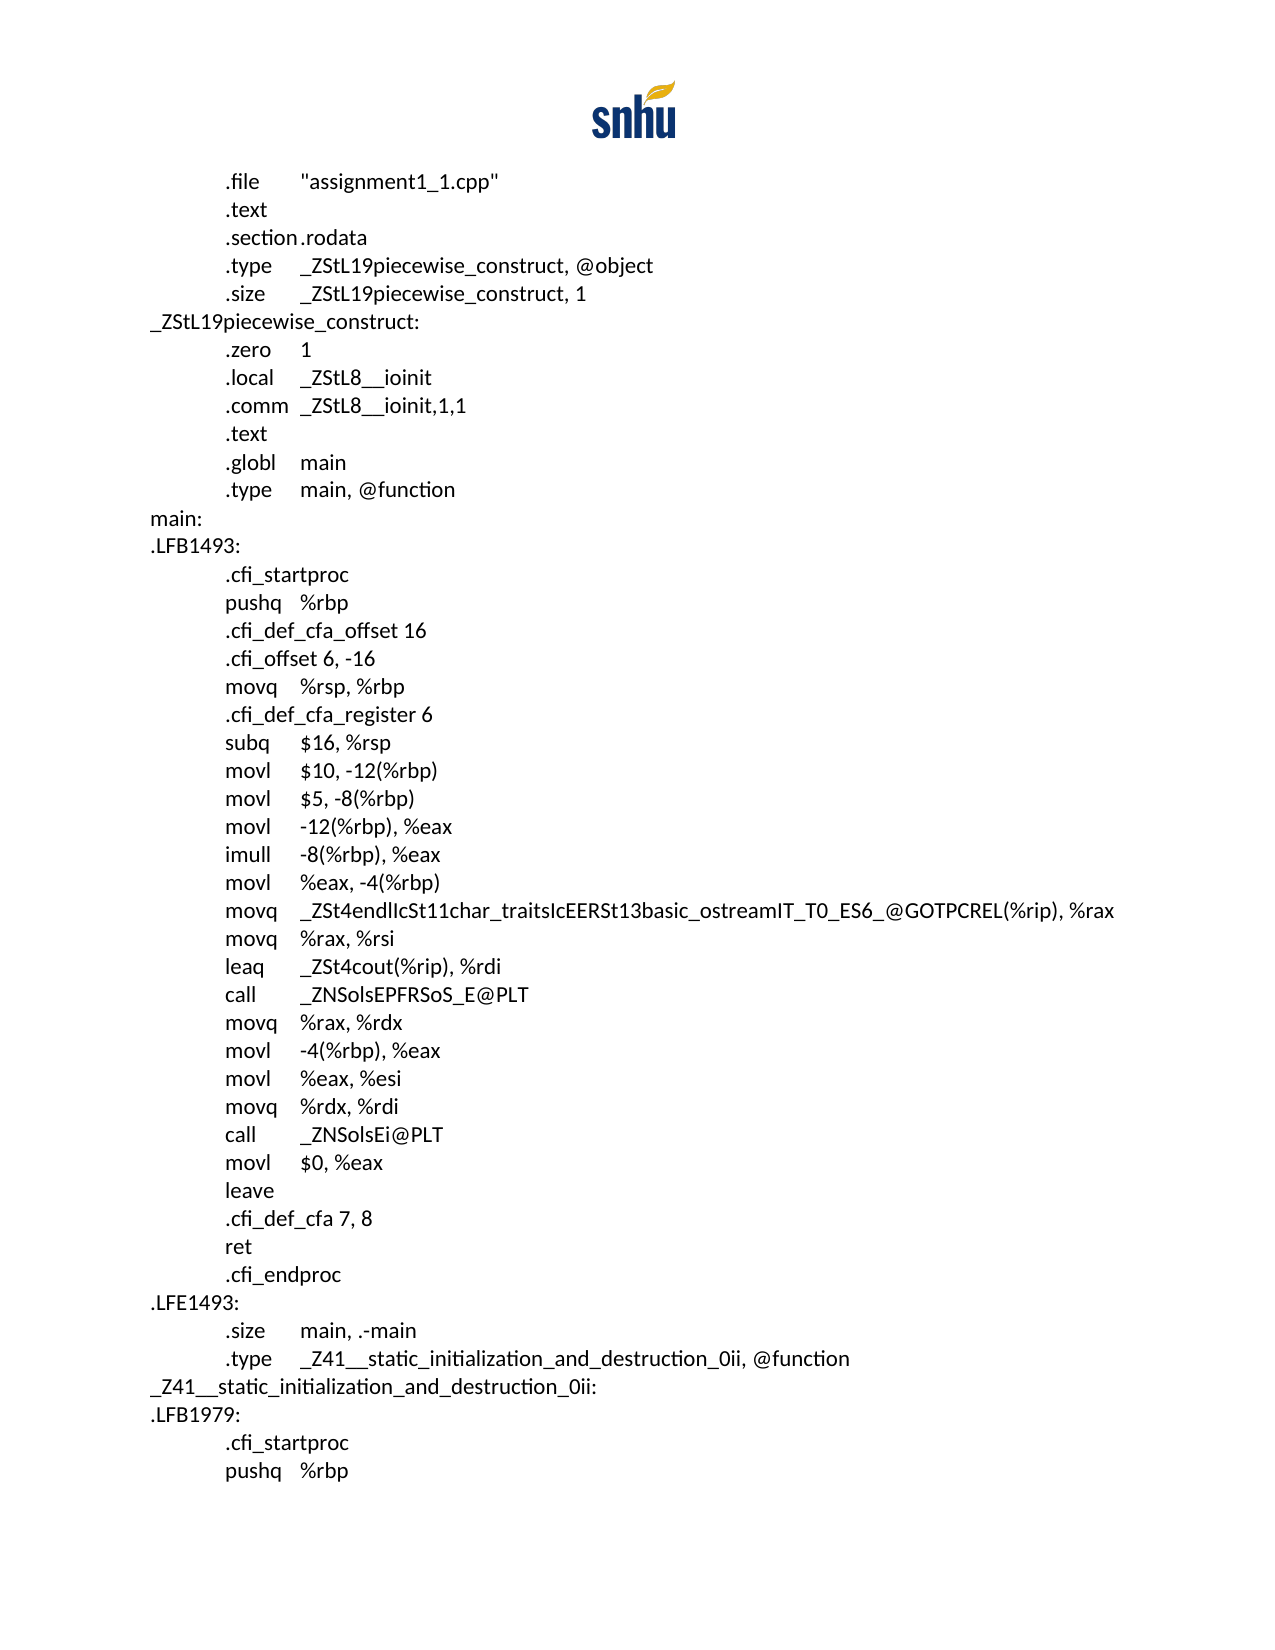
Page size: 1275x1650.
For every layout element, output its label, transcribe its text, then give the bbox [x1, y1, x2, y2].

text .local _ZStL8__ioinit [150, 363, 1125, 392]
text movq %rax, %rdx [150, 1008, 1125, 1036]
text pushq %rbp [150, 1456, 1125, 1484]
text .zero 1 [150, 336, 1125, 363]
text .file "assignment1_1.cpp" [150, 167, 1125, 195]
text movl -12(%rbp), %eax [150, 812, 1125, 840]
text .LFE1493: [150, 1288, 1125, 1316]
text .type main, @function [150, 476, 1125, 504]
text leaq _ZSt4cout(%rip), %rdi [150, 952, 1125, 980]
text .cfi_def_cfa_offset 16 [150, 616, 1125, 644]
text call _ZNSolsEPFRSoS_E@PLT [150, 980, 1125, 1008]
text _ZStL19piecewise_construct: [150, 307, 1125, 336]
text movl %eax, -4(%rbp) [150, 868, 1125, 896]
text .section .rodata [150, 223, 1125, 251]
text leave [150, 1176, 1125, 1204]
text .cfi_def_cfa_register 6 [150, 700, 1125, 728]
text .cfi_endproc [150, 1260, 1125, 1288]
text movq %rdx, %rdi [150, 1092, 1125, 1120]
text .text [150, 195, 1125, 223]
text movq _ZSt4endlIcSt11char_traitsIcEERSt13basic_ostreamIT_T0_ES6_@GOTPCREL(%rip), %rax [150, 896, 1125, 924]
text movl %eax, %esi [150, 1064, 1125, 1092]
text .type _Z41__static_initialization_and_destruction_0ii, @function [150, 1344, 1125, 1372]
text movl $0, %eax [150, 1148, 1125, 1176]
text .cfi_offset 6, -16 [150, 644, 1125, 672]
text .type _ZStL19piecewise_construct, @object [150, 251, 1125, 279]
text .comm _ZStL8__ioinit,1,1 [150, 392, 1125, 419]
text subq $16, %rsp [150, 728, 1125, 756]
text imull -8(%rbp), %eax [150, 840, 1125, 868]
text movl $5, -8(%rbp) [150, 784, 1125, 812]
text main: [150, 504, 1125, 532]
text _Z41__static_initialization_and_destruction_0ii: [150, 1372, 1125, 1400]
text .LFB1493: [150, 532, 1125, 560]
text .cfi_def_cfa 7, 8 [150, 1204, 1125, 1232]
text .size main, .-main [150, 1316, 1125, 1344]
text ret [150, 1232, 1125, 1260]
text .globl main [150, 448, 1125, 476]
text .LFB1979: [150, 1400, 1125, 1428]
text .text [150, 419, 1125, 448]
text movq %rax, %rsi [150, 924, 1125, 952]
text .size _ZStL19piecewise_construct, 1 [150, 279, 1125, 307]
text movq %rsp, %rbp [150, 672, 1125, 700]
text call _ZNSolsEi@PLT [150, 1120, 1125, 1148]
text pushq %rbp [150, 588, 1125, 616]
text movl $10, -12(%rbp) [150, 756, 1125, 784]
text movl -4(%rbp), %eax [150, 1036, 1125, 1064]
picture [573, 75, 702, 147]
text .cfi_startproc [150, 560, 1125, 588]
text .cfi_startproc [150, 1428, 1125, 1456]
